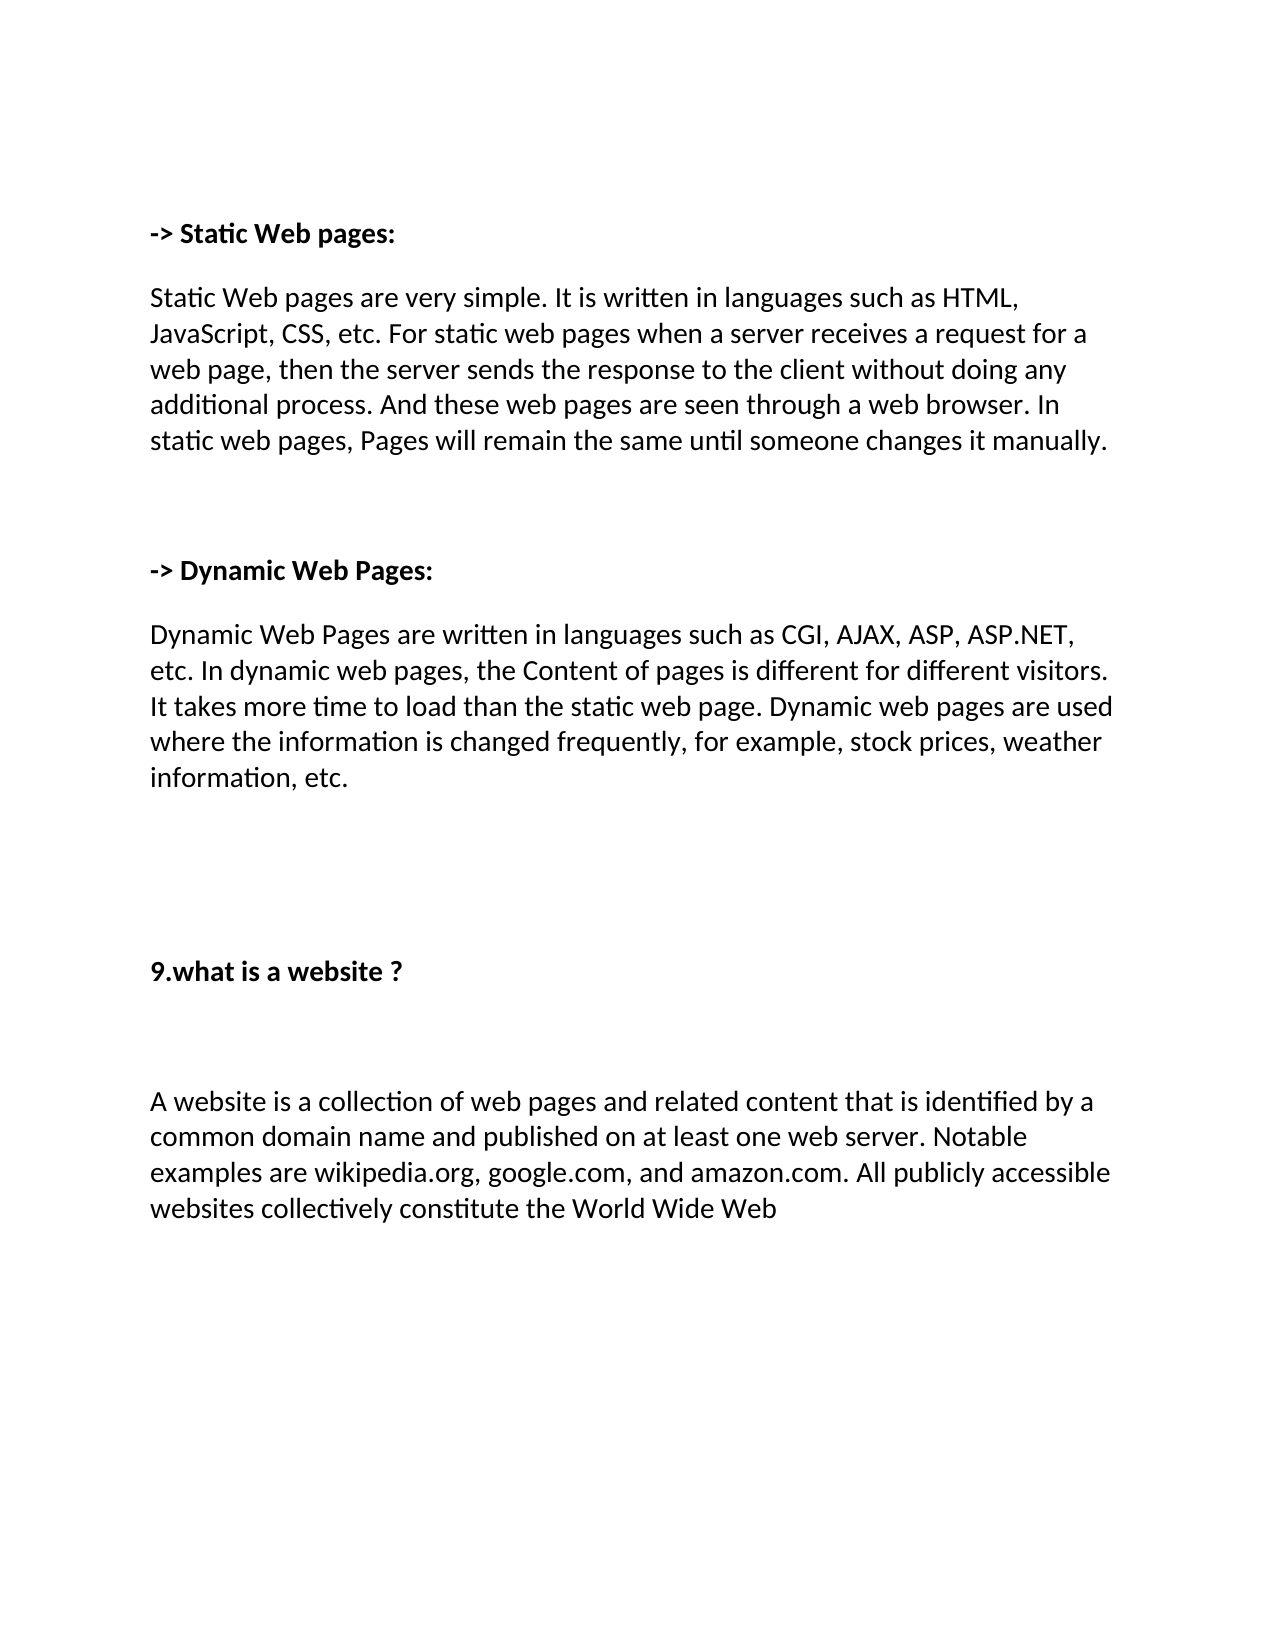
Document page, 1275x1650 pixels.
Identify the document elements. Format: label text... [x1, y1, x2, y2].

text -> Dynamic Web Pages: [150, 552, 1125, 587]
text -> Static Web pages: [150, 215, 1125, 250]
text 9.what is a website ? [150, 953, 1125, 989]
text A website is a collection of web pages and related content that is identified by a common domain name and published on at least one web server. Notable examples are wikipedia.org, google.com, and amazon.com. All publicly accessible websites collectively constitute the World Wide Web [150, 1083, 1125, 1225]
text Static Web pages are very simple. It is written in languages such as HTML, JavaScript, CSS, etc. For static web pages when a server receives a request for a web page, then the server sends the response to the client without doing any additional process. And these web pages are seen through a web browser. In static web pages, Pages will remain the same until someone changes it manually. [150, 279, 1125, 458]
text Dynamic Web Pages are written in languages such as CGI, AJAX, ASP, ASP.NET, etc. In dynamic web pages, the Content of pages is different for different visitors. It takes more time to load than the static web page. Dynamic web pages are used where the information is changed frequently, for example, stock prices, weather information, etc. [150, 616, 1125, 794]
